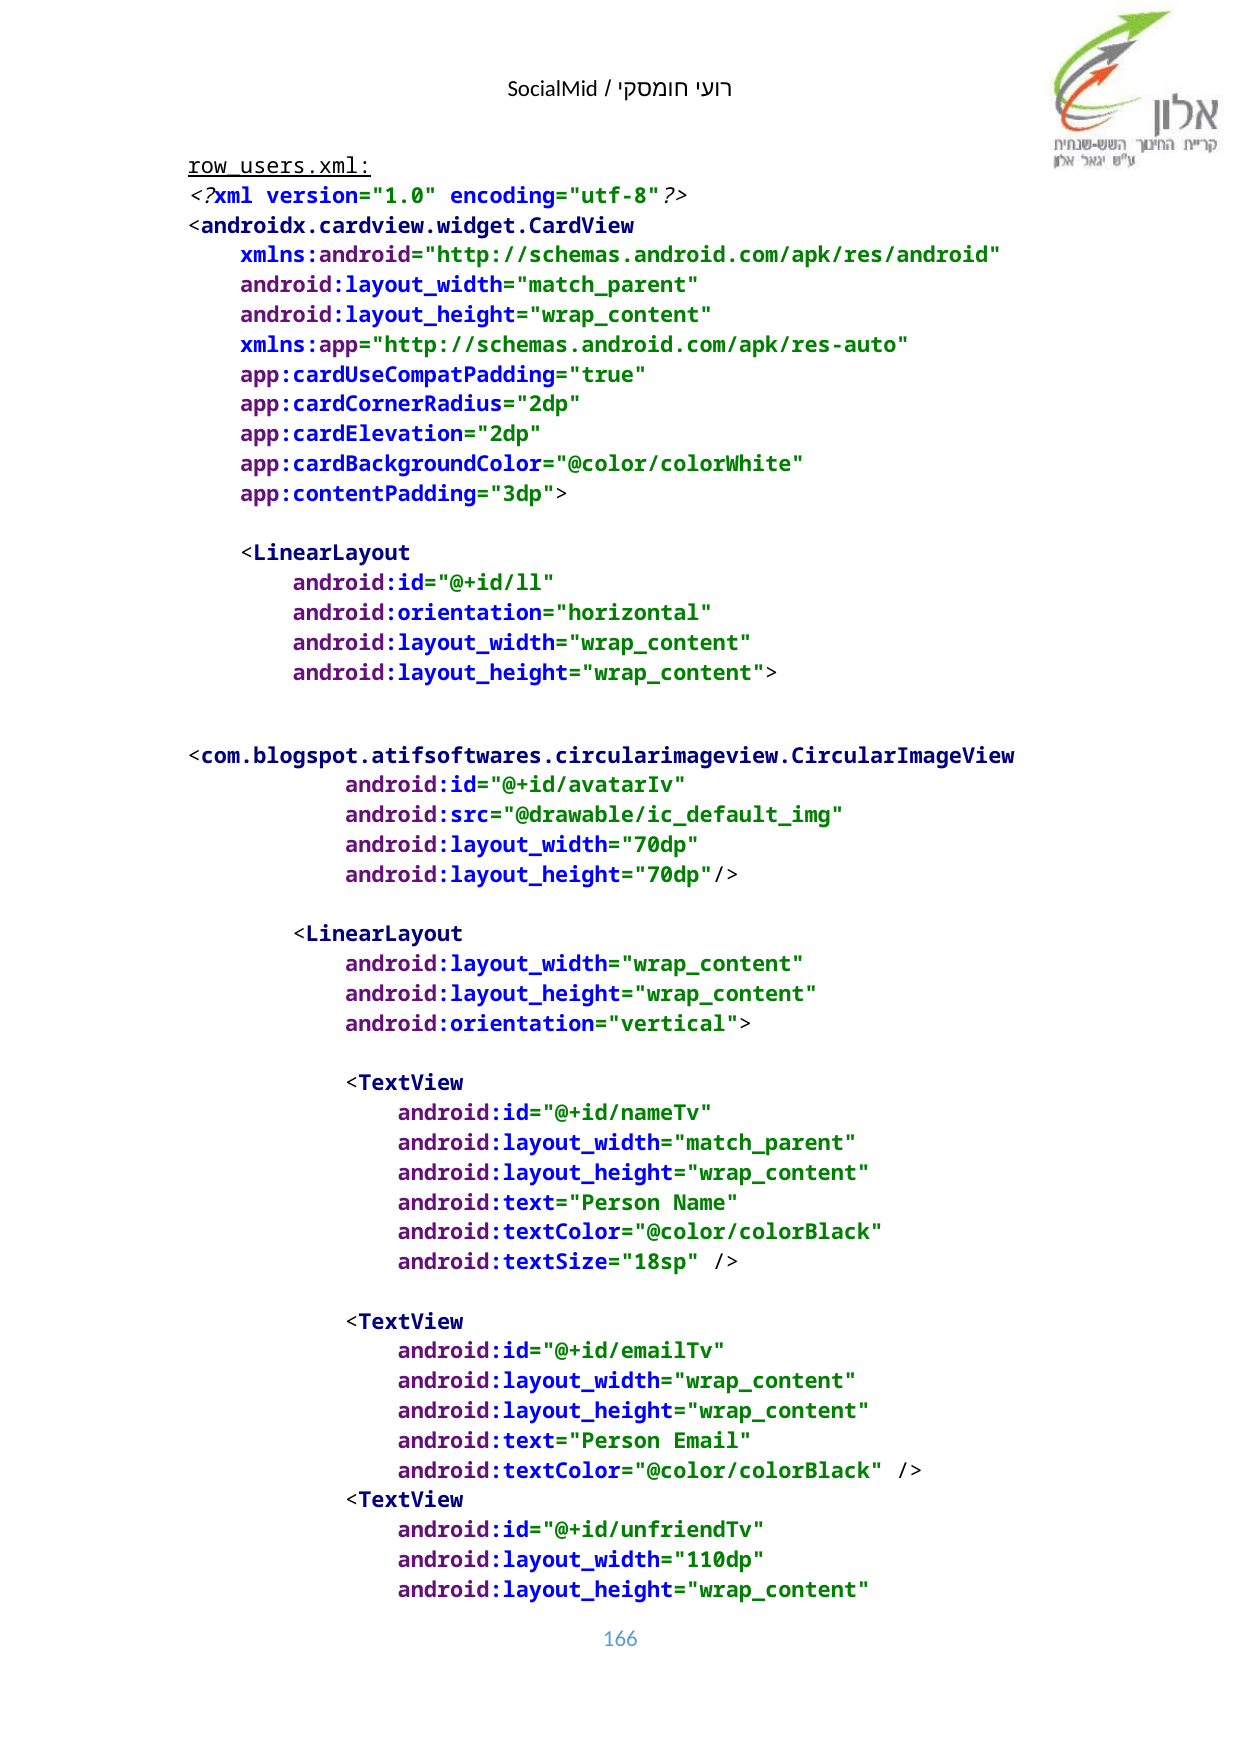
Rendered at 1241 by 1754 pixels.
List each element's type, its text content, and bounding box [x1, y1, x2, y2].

text row_users.xml: [187, 150, 1053, 180]
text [187, 180, 1053, 1604]
picture [1024, 0, 1241, 207]
